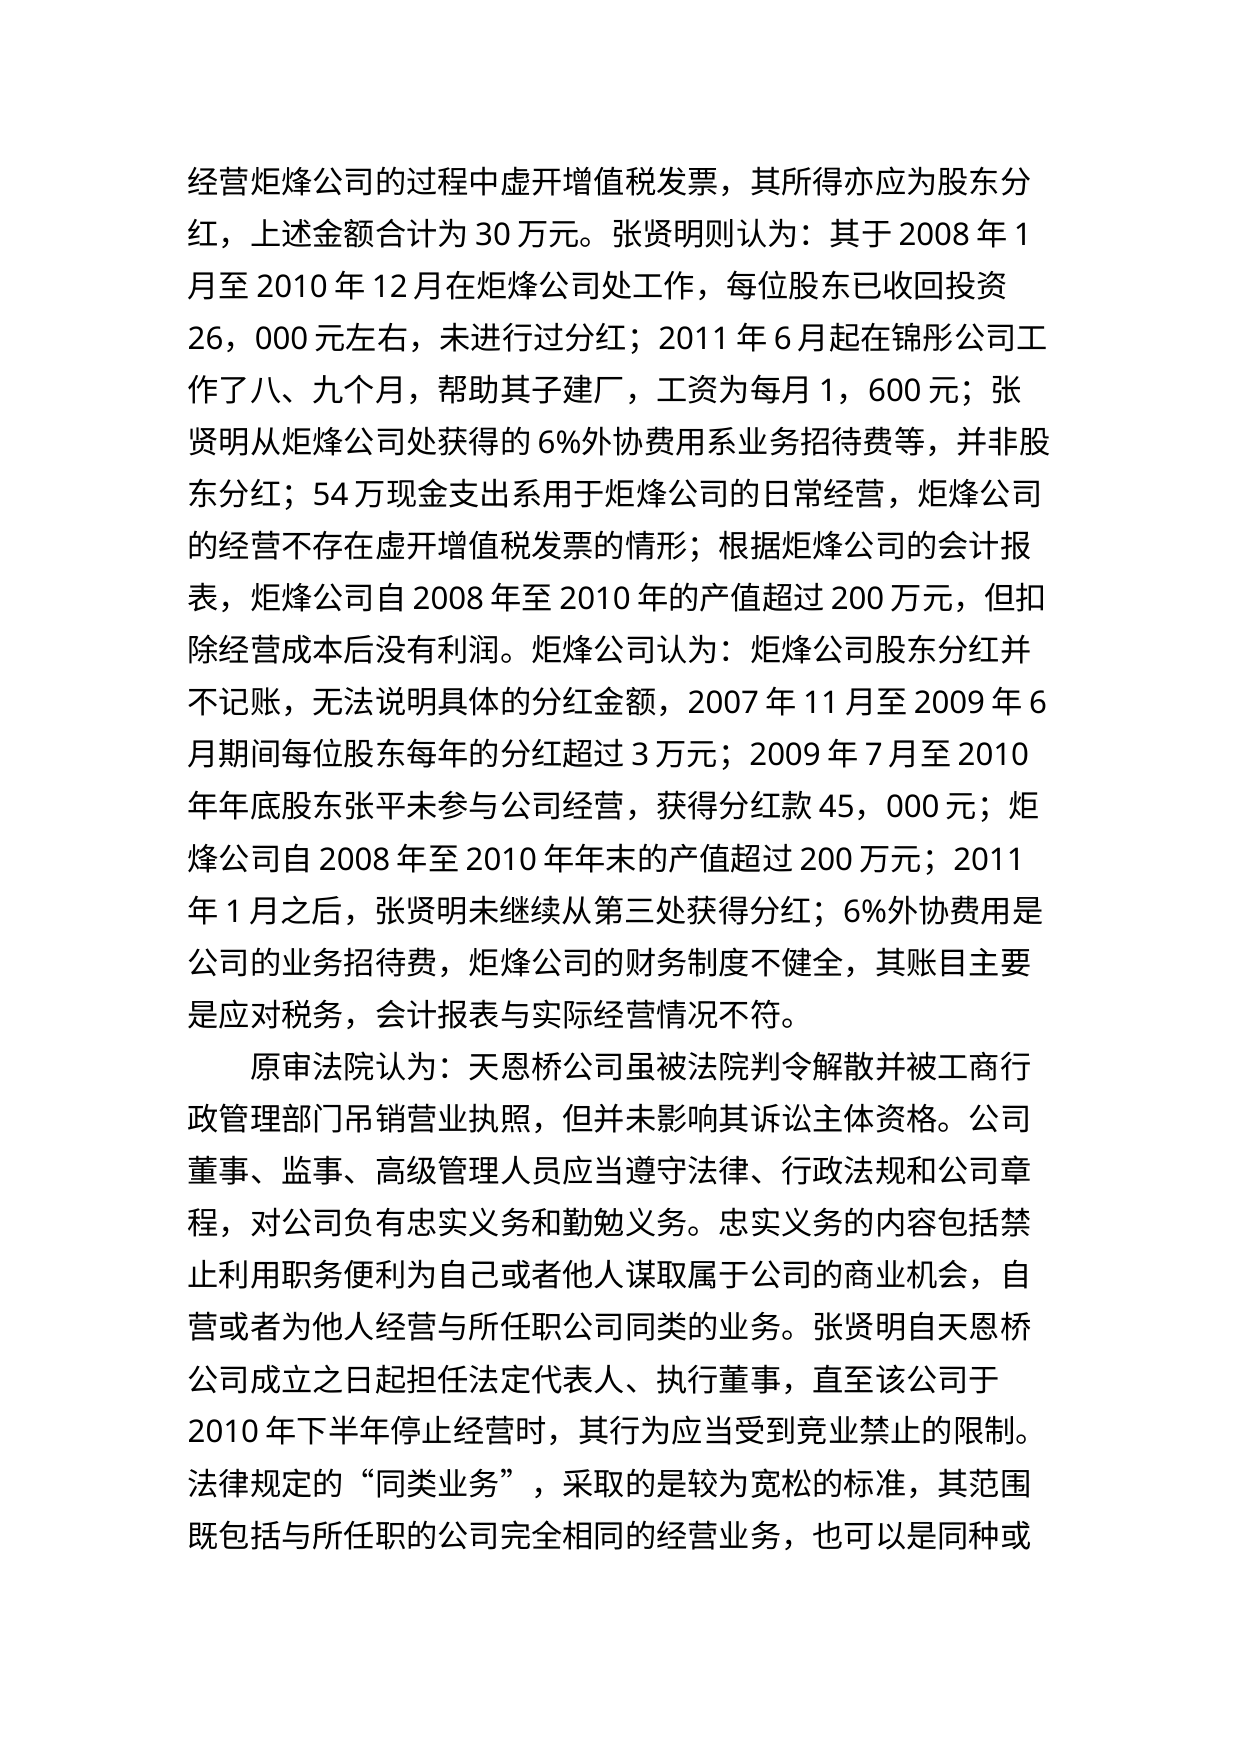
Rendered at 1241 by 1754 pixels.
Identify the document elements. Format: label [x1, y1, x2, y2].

text [187, 1035, 1053, 1556]
text [187, 150, 1053, 1035]
